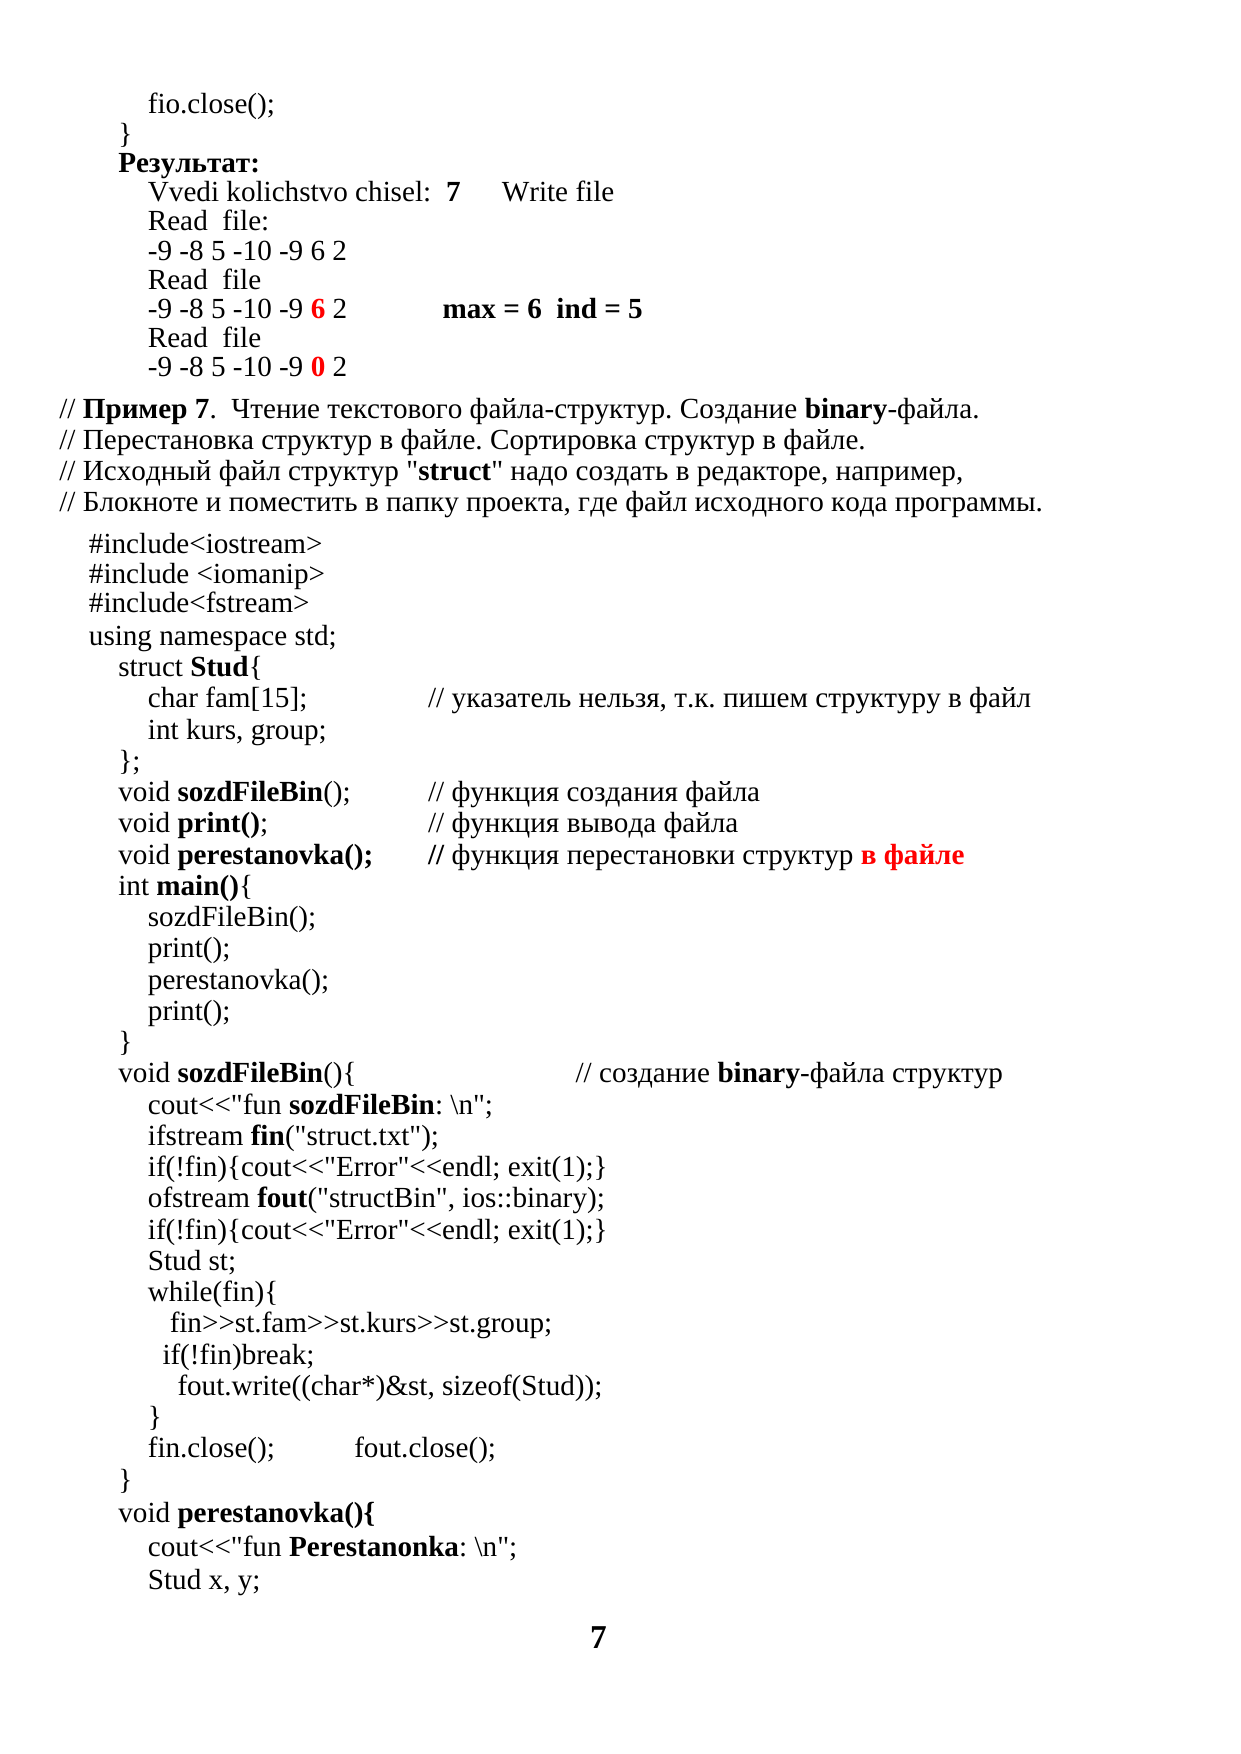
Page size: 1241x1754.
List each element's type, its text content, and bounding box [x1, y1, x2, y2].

text -9 -8 5 -10 -9 6 2 max = 6 ind = 5 [59, 295, 1137, 324]
text while(fin){ [59, 1277, 1137, 1308]
text int main(){ [59, 870, 1137, 902]
text fout.write((char*)&st, sizeof(Stud)); [59, 1370, 1137, 1402]
text ifstream fin("struct.txt"); [59, 1120, 1137, 1152]
text Read file [59, 266, 1137, 295]
text #include<iostream> [59, 531, 1137, 560]
text // Исходный файл структур "struct" надо создать в редакторе, например, [59, 456, 1137, 487]
text } [59, 1464, 1137, 1495]
text // Пример 7. Чтение текстового файла-структур. Создание binary-файла. [59, 391, 1137, 424]
text -9 -8 5 -10 -9 0 2 [59, 353, 1137, 382]
text #include<fstream> [59, 589, 1137, 618]
text // Перестановка структур в файле. Сортировка структур в файле. [59, 424, 1137, 456]
text if(!fin)break; [59, 1339, 1137, 1370]
text #include <iomanip> [59, 560, 1137, 589]
text char fam[15]; // указатель нельзя, т.к. пишем структуру в файл [59, 683, 1137, 714]
text cout<<"fun sozdFileBin: \n"; [59, 1089, 1137, 1120]
text } [59, 1402, 1137, 1433]
text int kurs, group; [59, 714, 1137, 745]
text fio.close(); [59, 89, 1137, 120]
text perestanovka(); [59, 964, 1137, 995]
text void perestanovka(){ [59, 1495, 1137, 1529]
text Read file [59, 324, 1137, 353]
text fin.close(); fout.close(); [59, 1433, 1137, 1464]
text Vvedi kolichstvo chisel: 7 Write file [59, 178, 1137, 207]
text void perestanovka(); // функция перестановки структур в файле [59, 839, 1137, 870]
text cout<<"fun Perestanonka: \n"; [59, 1529, 1137, 1562]
text } [59, 1027, 1137, 1058]
text sozdFileBin(); [59, 902, 1137, 933]
text Stud x, y; [59, 1562, 1137, 1596]
text using namespace std; [59, 618, 1137, 652]
text void sozdFileBin(); // функция создания файла [59, 777, 1137, 808]
text Stud st; [59, 1245, 1137, 1277]
text if(!fin){cout<<"Error"<<endl; exit(1);} [59, 1214, 1137, 1245]
text Результат: [59, 149, 1137, 178]
text Read file: [59, 207, 1137, 237]
text fin>>st.fam>>st.kurs>>st.group; [59, 1308, 1137, 1339]
text ofstream fout("structBin", ios::binary); [59, 1183, 1137, 1214]
text }; [59, 745, 1137, 777]
text } [59, 120, 1137, 149]
text -9 -8 5 -10 -9 6 2 [59, 237, 1137, 266]
text print(); [59, 995, 1137, 1027]
text // Блокноте и поместить в папку проекта, где файл исходного кода программы. [59, 487, 1137, 518]
text void print(); // функция вывода файла [59, 808, 1137, 839]
text void sozdFileBin(){ // создание binary-файла структур [59, 1058, 1137, 1089]
text if(!fin){cout<<"Error"<<endl; exit(1);} [59, 1152, 1137, 1183]
text print(); [59, 933, 1137, 964]
text struct Stud{ [59, 652, 1137, 683]
